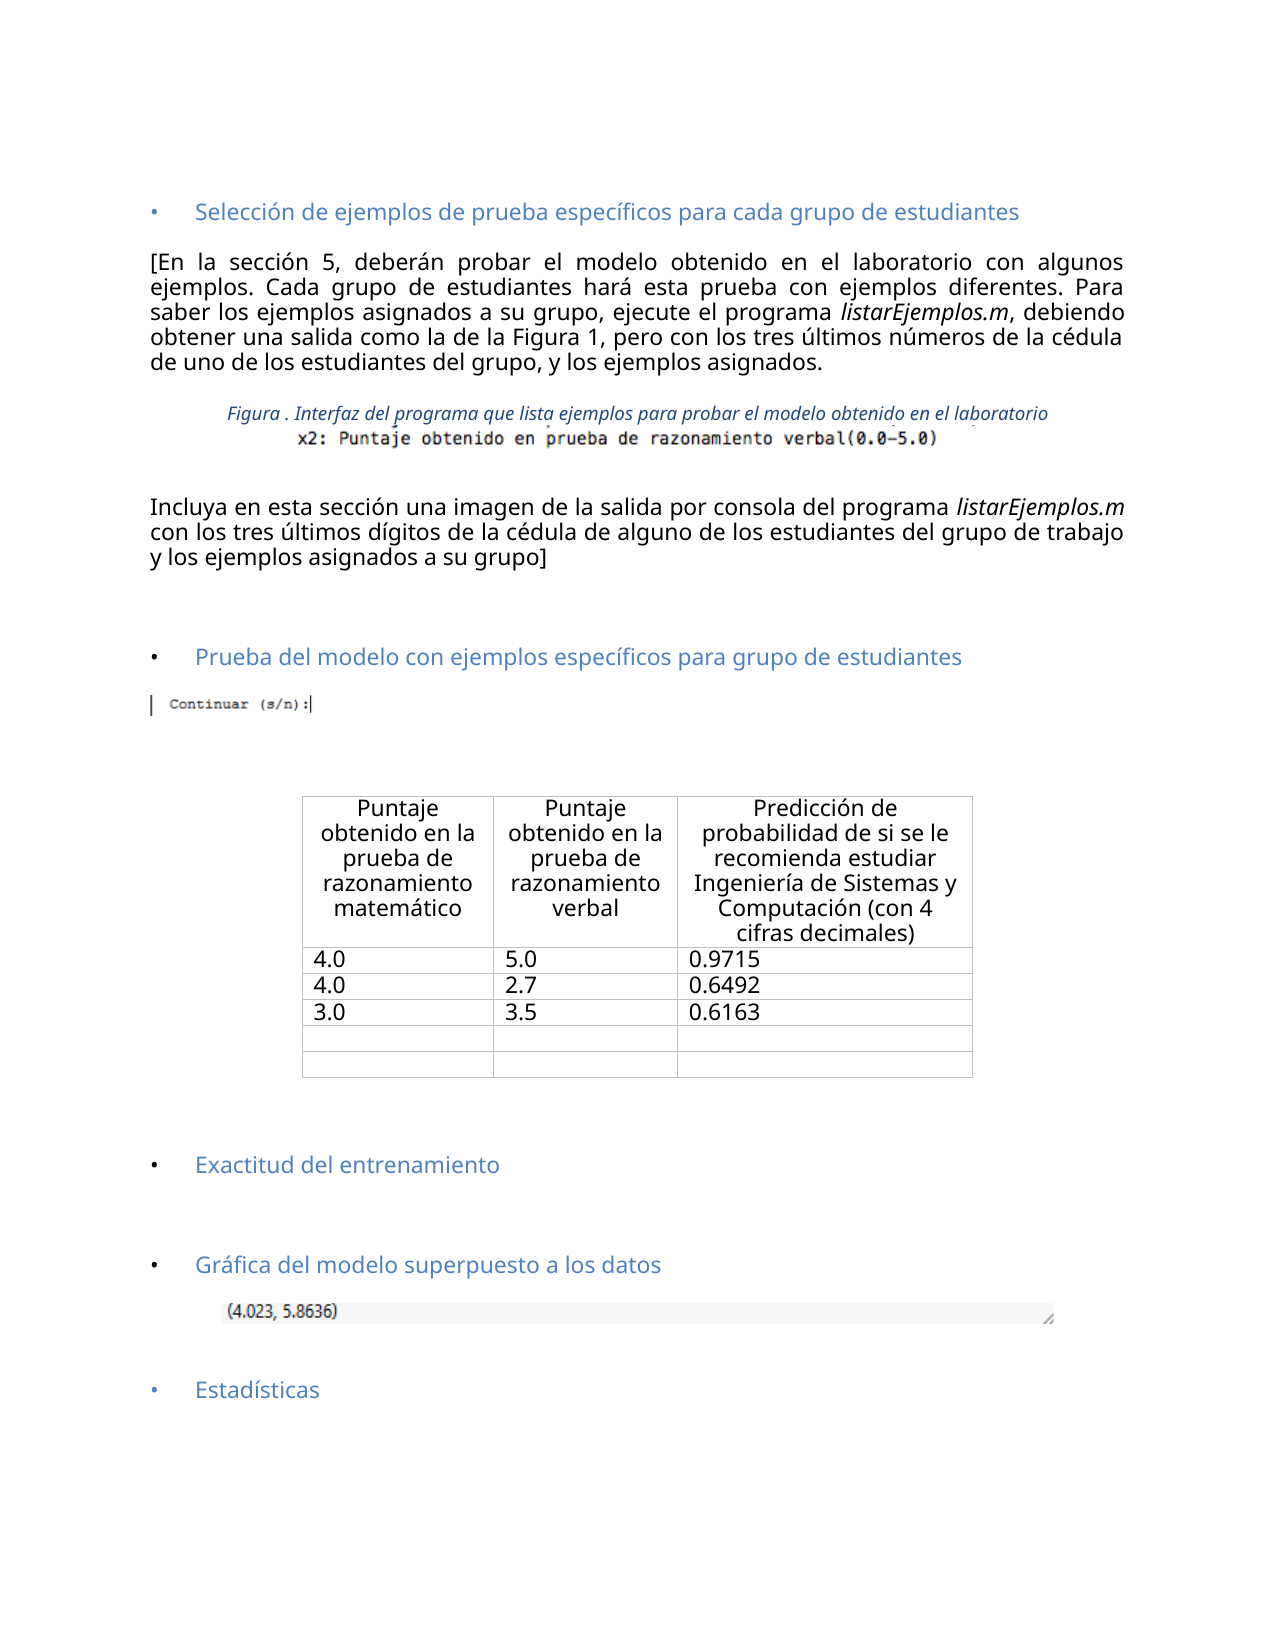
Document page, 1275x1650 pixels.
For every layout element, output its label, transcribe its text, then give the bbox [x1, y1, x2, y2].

table_cell 2.7 [494, 974, 677, 999]
text [En la sección 5, deberán probar el modelo obtenido en el laboratorio con algunos ejemplos. Cada grupo de estudiantes hará esta prueba con ejemplos diferentes. Para saber los ejemplos asignados a su grupo, ejecute el programa listarEjemplos.m, debiendo obtener una salida como la de la Figura 1, pero con los tres últimos números de la cédula de uno de los estudiantes del grupo, y los ejemplos asignados. [150, 250, 1125, 375]
text Incluya en esta sección una imagen de la salida por consola del programa listarEjemplos.m con los tres últimos dígitos de la cédula de alguno de los estudiantes del grupo de trabajo y los ejemplos asignados a su grupo] [150, 496, 1125, 571]
table_header Predicción de probabilidad de si se le recomienda estudiar Ingeniería de Sistemas y Computación (con 4 cifras decimales) [678, 797, 972, 947]
table_cell 0.6492 [678, 974, 972, 999]
table_cell 3.0 [303, 1000, 493, 1025]
table_cell [303, 1052, 493, 1077]
list Prueba del modelo con ejemplos específicos para grupo de estudiantes [150, 646, 1125, 671]
table_cell 0.9715 [678, 948, 972, 973]
table_cell 0.6163 [678, 1000, 972, 1025]
list Estadísticas [150, 1378, 1125, 1403]
table_cell 4.0 [303, 948, 493, 973]
table_cell 4.0 [303, 974, 493, 999]
table_cell [494, 1052, 677, 1077]
table_cell 5.0 [494, 948, 677, 973]
table_header Puntaje obtenido en la prueba de razonamiento matemático [303, 797, 493, 947]
list Exactitud del entrenamiento [150, 1153, 1125, 1178]
table_cell 3.5 [494, 1000, 677, 1025]
table_header Puntaje obtenido en la prueba de razonamiento verbal [494, 797, 677, 947]
table_cell [303, 1026, 493, 1051]
table_cell [494, 1026, 677, 1051]
list Selección de ejemplos de prueba específicos para cada grupo de estudiantes [150, 200, 1125, 225]
list Gráfica del modelo superpuesto a los datos [150, 1253, 1125, 1278]
text Figura . Interfaz del programa que lista ejemplos para probar el modelo obtenido en el laboratorio [150, 400, 1125, 425]
table_cell [678, 1026, 972, 1051]
table_cell [678, 1052, 972, 1077]
